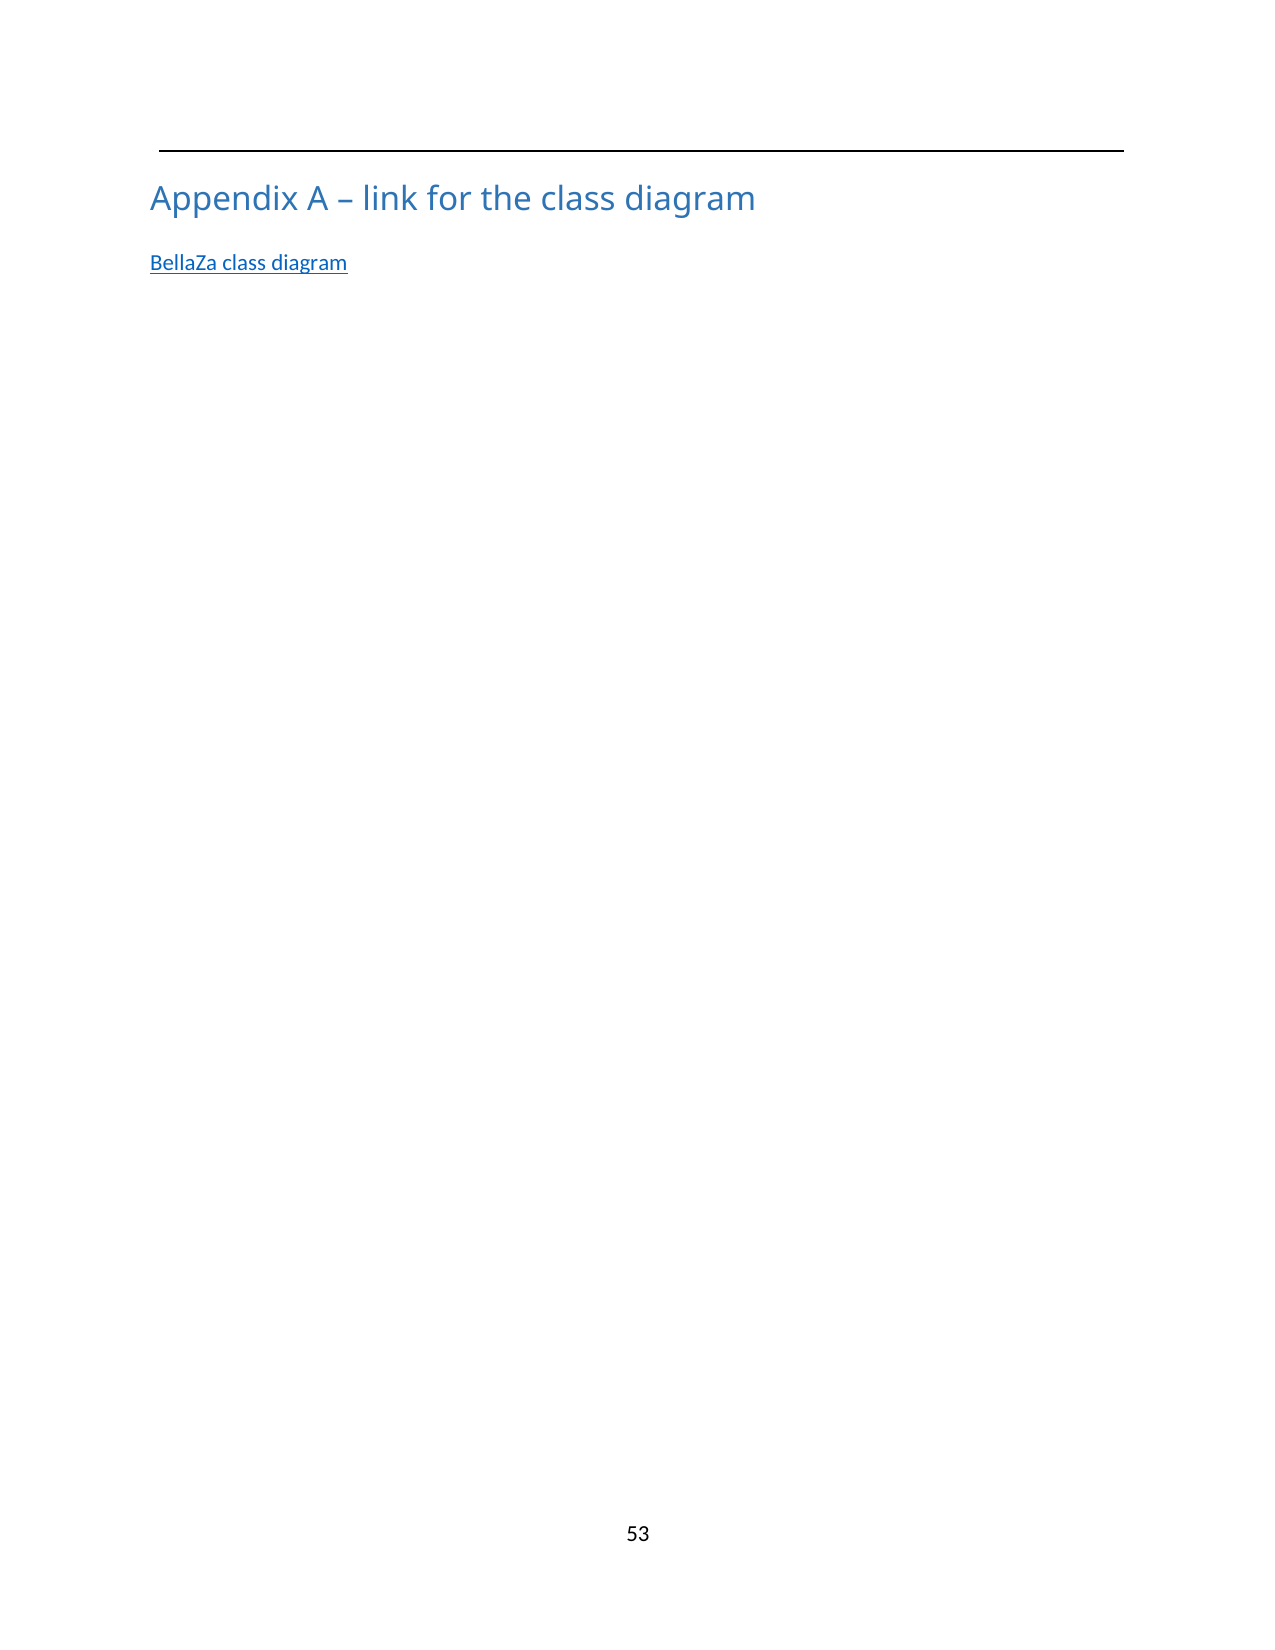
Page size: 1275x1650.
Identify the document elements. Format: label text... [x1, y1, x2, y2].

text BellaZa class diagram [150, 248, 1125, 276]
subtitle Appendix A – link for the class diagram [150, 175, 1125, 220]
